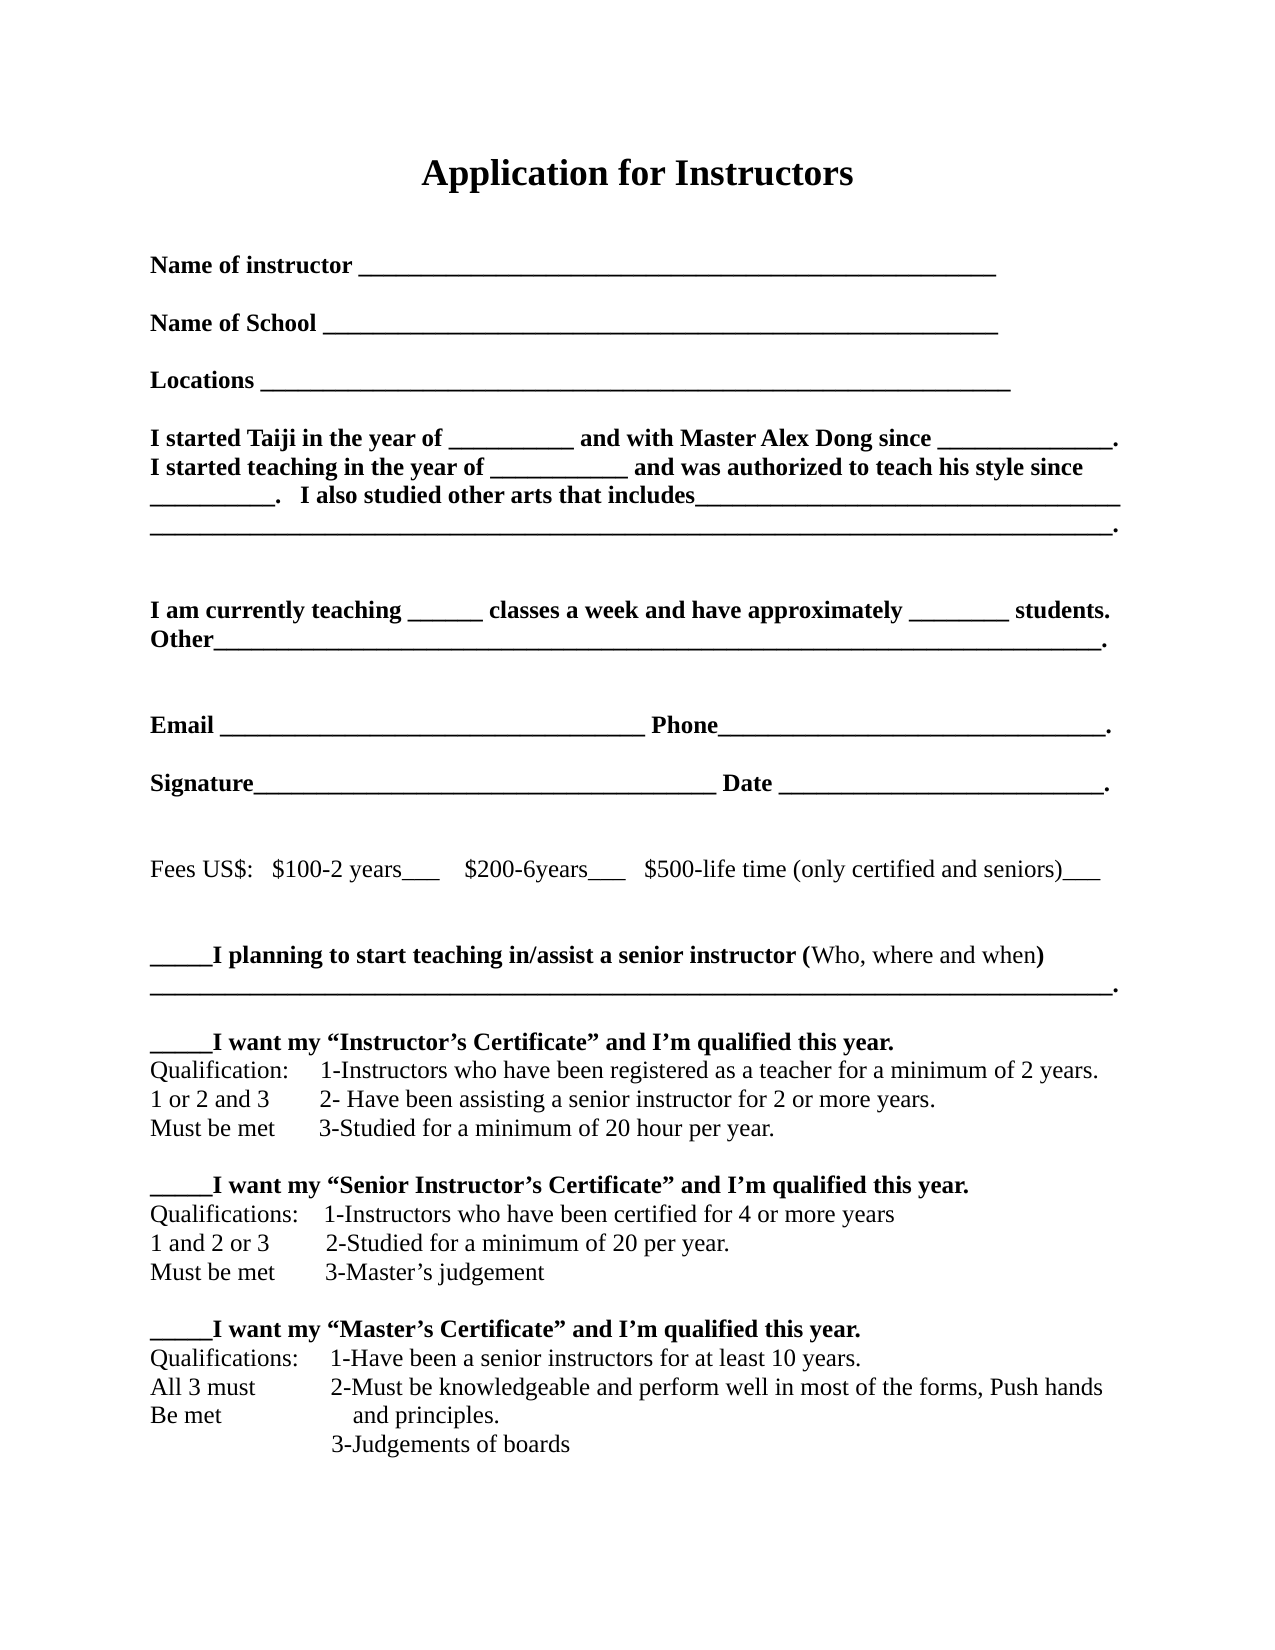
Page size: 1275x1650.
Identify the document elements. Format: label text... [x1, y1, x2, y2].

text I started Taiji in the year of __________ and with Master Alex Dong since ______________. [150, 423, 1125, 452]
text Must be met 3-Master’s judgement [150, 1257, 1125, 1286]
text _____I want my “Instructor’s Certificate” and I’m qualified this year. [150, 1027, 1125, 1056]
text Qualifications: 1-Instructors who have been certified for 4 or more years [150, 1199, 1125, 1228]
text I am currently teaching ______ classes a week and have approximately ________ students. [150, 596, 1125, 624]
text Signature_____________________________________ Date __________________________. [150, 768, 1125, 797]
text Must be met 3-Studied for a minimum of 20 hour per year. [150, 1113, 1125, 1142]
text Locations ____________________________________________________________ [150, 366, 1125, 394]
text _____________________________________________________________________________. [150, 509, 1125, 538]
text 1 or 2 and 3 2- Have been assisting a senior instructor for 2 or more years. [150, 1084, 1125, 1113]
text I started teaching in the year of ___________ and was authorized to teach his style since __________. I also studied other arts that includes__________________________________ [150, 452, 1125, 509]
text 3-Judgements of boards [150, 1429, 1125, 1458]
text _____I planning to start teaching in/assist a senior instructor (Who, where and when) _____________________________________________________________________________. [150, 941, 1125, 998]
text _____I want my “Senior Instructor’s Certificate” and I’m qualified this year. [150, 1171, 1125, 1199]
text Qualifications: 1-Have been a senior instructors for at least 10 years. [150, 1343, 1125, 1372]
text Be met and principles. [150, 1401, 1125, 1429]
text Name of School ______________________________________________________ [150, 308, 1125, 337]
text Other_______________________________________________________________________. [150, 624, 1125, 653]
text Qualification: 1-Instructors who have been registered as a teacher for a minimum of 2 years. [150, 1056, 1125, 1084]
text Email __________________________________ Phone_______________________________. [150, 711, 1125, 739]
text 1 and 2 or 3 2-Studied for a minimum of 20 per year. [150, 1228, 1125, 1257]
text Application for Instructors [150, 150, 1125, 193]
text Fees US$: $100-2 years___ $200-6years___ $500-life time (only certified and seniors)___ [150, 854, 1125, 883]
text All 3 must 2-Must be knowledgeable and perform well in most of the forms, Push hands [150, 1372, 1125, 1401]
text Name of instructor ___________________________________________________ [150, 251, 1125, 279]
text _____I want my “Master’s Certificate” and I’m qualified this year. [150, 1314, 1125, 1343]
